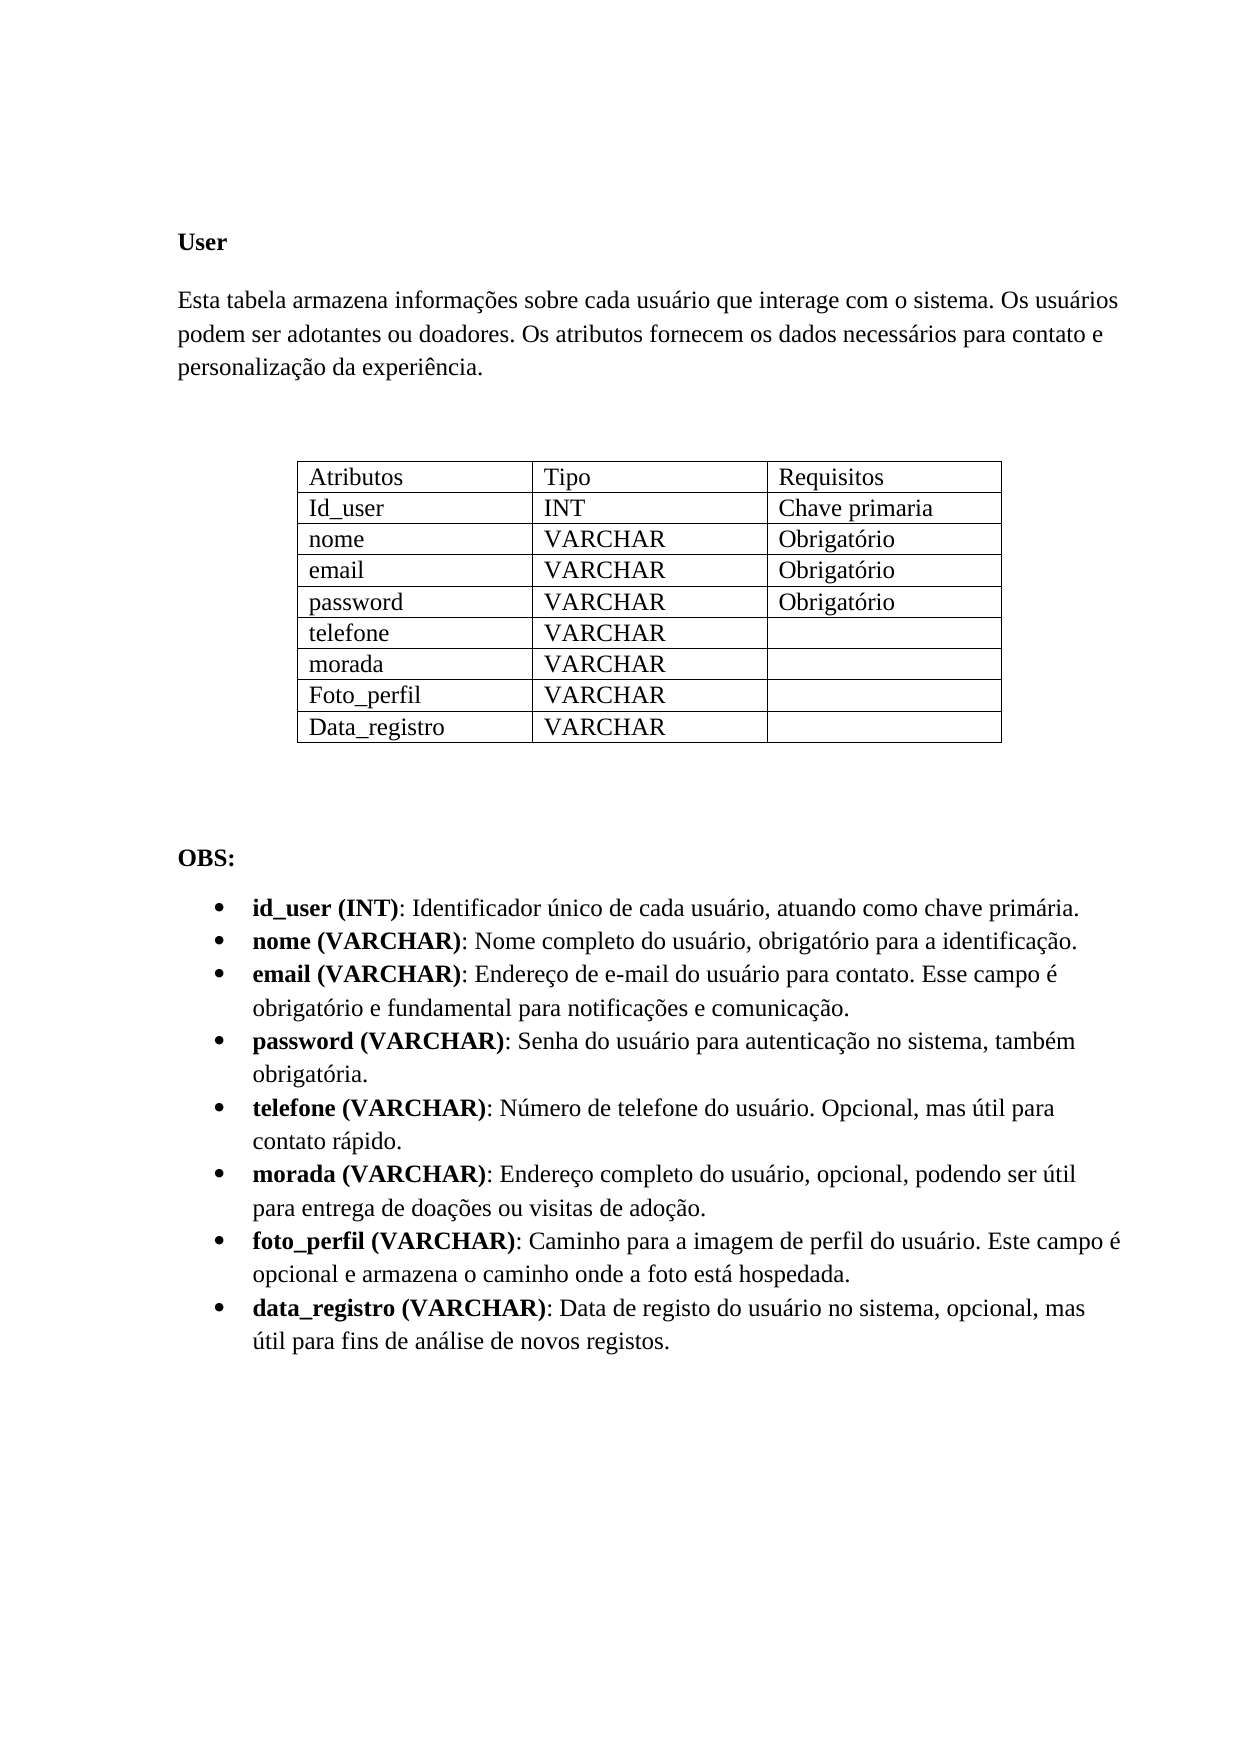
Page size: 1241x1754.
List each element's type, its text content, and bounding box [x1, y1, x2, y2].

table_cell Obrigatório [768, 587, 1001, 617]
table_cell VARCHAR [533, 712, 767, 742]
table_cell [768, 618, 1001, 648]
table_cell Data_registro [298, 712, 532, 742]
text User [177, 227, 1122, 256]
table_cell VARCHAR [533, 680, 767, 711]
list password (VARCHAR): Senha do usuário para autenticação no sistema, também obrigatória. [215, 1026, 1122, 1088]
table_cell [768, 712, 1001, 742]
table_cell VARCHAR [533, 618, 767, 648]
table_cell VARCHAR [533, 649, 767, 679]
table_cell password [298, 587, 532, 617]
table_cell telefone [298, 618, 532, 648]
table_cell morada [298, 649, 532, 679]
table_cell [768, 649, 1001, 679]
table_cell Obrigatório [768, 555, 1001, 586]
text OBS: [177, 843, 1122, 872]
table_header Tipo [533, 462, 767, 492]
table_cell VARCHAR [533, 524, 767, 554]
table_cell Id_user [298, 493, 532, 523]
table_header Requisitos [768, 462, 1001, 492]
table_cell VARCHAR [533, 587, 767, 617]
table_cell [768, 680, 1001, 711]
table_cell VARCHAR [533, 555, 767, 586]
table_cell email [298, 555, 532, 586]
list nome (VARCHAR): Nome completo do usuário, obrigatório para a identificação. [215, 926, 1122, 955]
list email (VARCHAR): Endereço de e-mail do usuário para contato. Esse campo é obrigatório e fundamental para notificações e comunicação. [215, 959, 1122, 1022]
text Esta tabela armazena informações sobre cada usuário que interage com o sistema. Os usuários podem ser adotantes ou doadores. Os atributos fornecem os dados necessários para contato e personalização da experiência. [177, 286, 1122, 381]
table_cell Foto_perfil [298, 680, 532, 711]
table_cell Chave primaria [768, 493, 1001, 523]
table_cell nome [298, 524, 532, 554]
list telefone (VARCHAR): Número de telefone do usuário. Opcional, mas útil para contato rápido. [215, 1093, 1122, 1155]
list id_user (INT): Identificador único de cada usuário, atuando como chave primária. [215, 893, 1122, 922]
table_cell Obrigatório [768, 524, 1001, 554]
list foto_perfil (VARCHAR): Caminho para a imagem de perfil do usuário. Este campo é opcional e armazena o caminho onde a foto está hospedada. [215, 1226, 1122, 1288]
list data_registro (VARCHAR): Data de registo do usuário no sistema, opcional, mas útil para fins de análise de novos registos. [215, 1293, 1122, 1355]
list morada (VARCHAR): Endereço completo do usuário, opcional, podendo ser útil para entrega de doações ou visitas de adoção. [215, 1159, 1122, 1222]
table_cell INT [533, 493, 767, 523]
table_header Atributos [298, 462, 532, 492]
